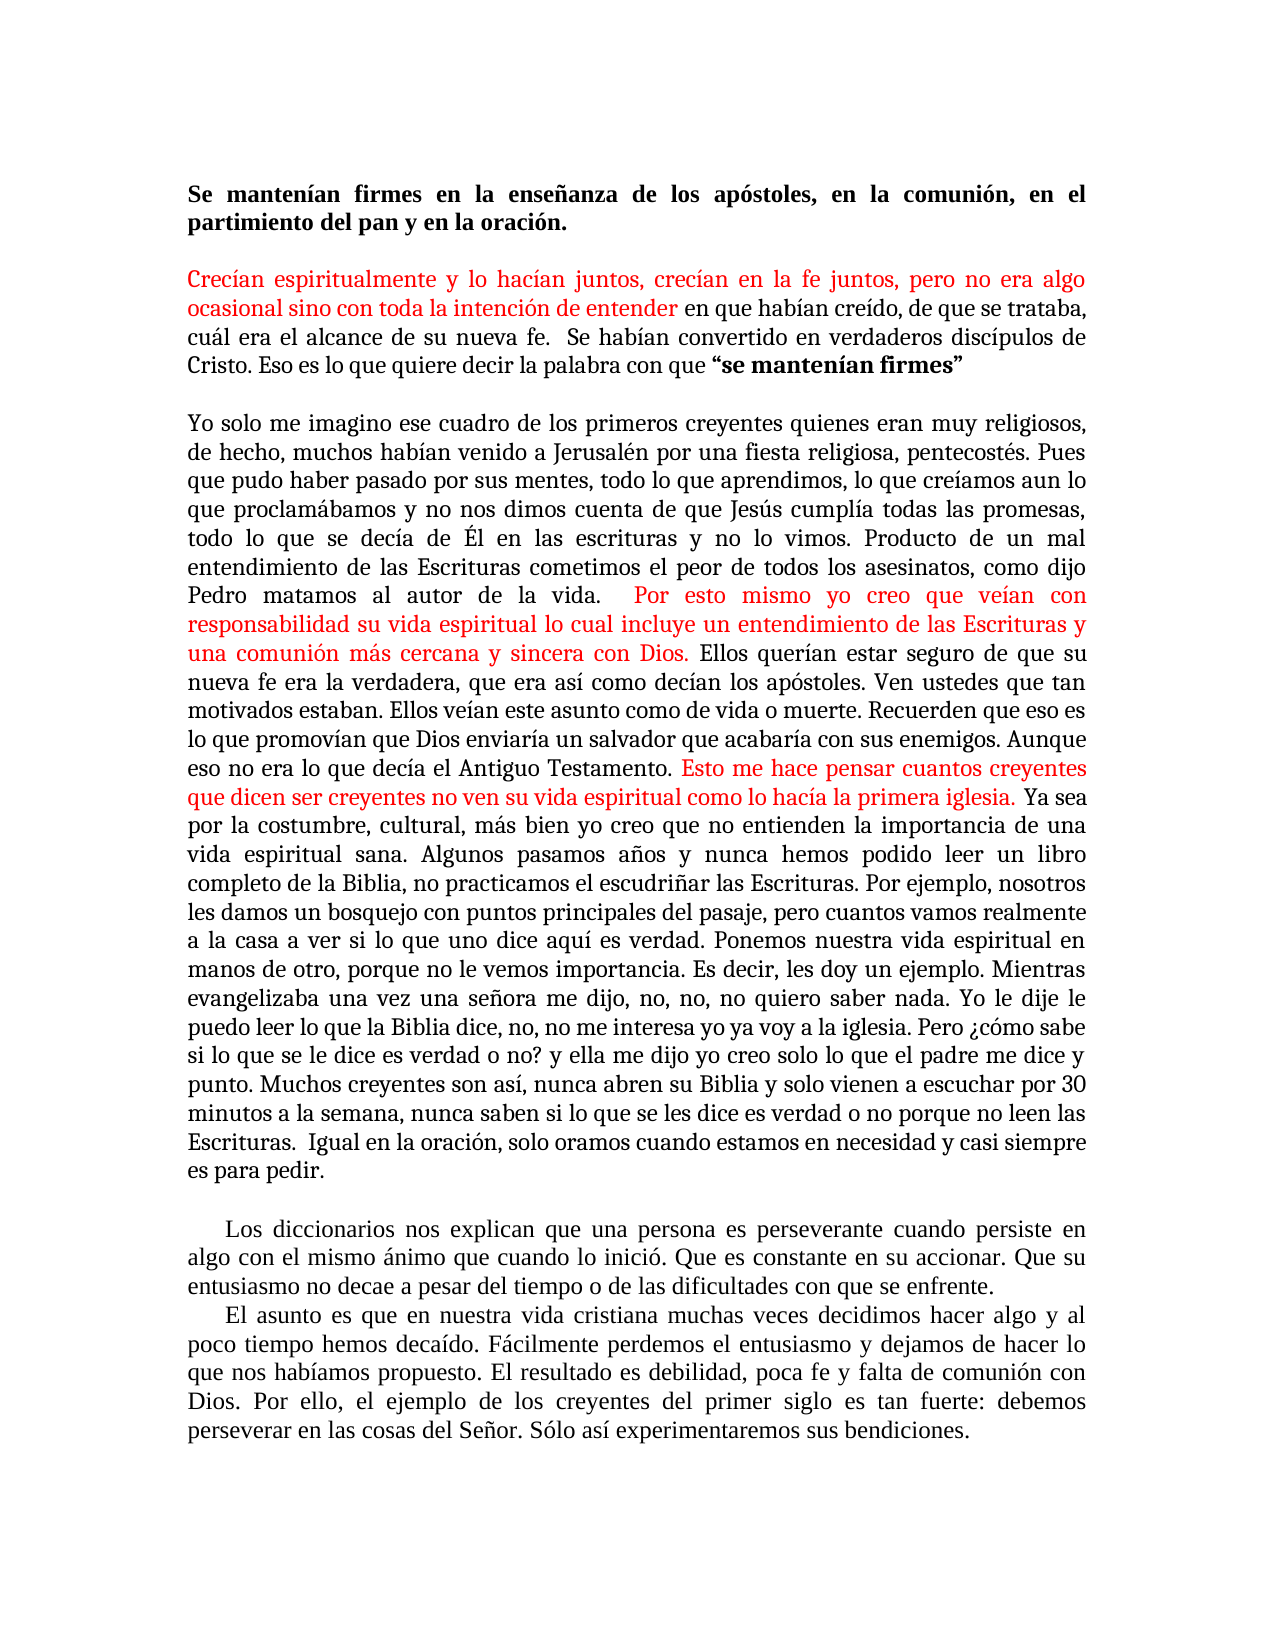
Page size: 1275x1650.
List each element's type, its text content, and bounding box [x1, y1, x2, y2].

text Se mantenían firmes en la enseñanza de los apóstoles, en la comunión, en el partimiento del pan y en la oración. [187, 179, 1087, 236]
text Crecían espiritualmente y lo hacían juntos, crecían en la fe juntos, pero no era algo ocasional sino con toda la intención de entender en que habían creído, de que se trataba, cuál era el alcance de su nueva fe. Se habían convertido en verdaderos discípulos de Cristo. Eso es lo que quiere decir la palabra con que “se mantenían firmes” [187, 265, 1087, 380]
text Los diccionarios nos explican que una persona es perseverante cuando persiste en algo con el mismo ánimo que cuando lo inició. Que es constante en su accionar. Que su entusiasmo no decae a pesar del tiempo o de las dificultades con que se enfrente. [187, 1214, 1087, 1300]
text Yo solo me imagino ese cuadro de los primeros creyentes quienes eran muy religiosos, de hecho, muchos habían venido a Jerusalén por una fiesta religiosa, pentecostés. Pues que pudo haber pasado por sus mentes, todo lo que aprendimos, lo que creíamos aun lo que proclamábamos y no nos dimos cuenta de que Jesús cumplía todas las promesas, todo lo que se decía de Él en las escrituras y no lo vimos. Producto de un mal entendimiento de las Escrituras cometimos el peor de todos los asesinatos, como dijo Pedro matamos al autor de la vida. Por esto mismo yo creo que veían con responsabilidad su vida espiritual lo cual incluye un entendimiento de las Escrituras y una comunión más cercana y sincera con Dios. Ellos querían estar seguro de que su nueva fe era la verdadera, que era así como decían los apóstoles. Ven ustedes que tan motivados estaban. Ellos veían este asunto como de vida o muerte. Recuerden que eso es lo que promovían que Dios enviaría un salvador que acabaría con sus enemigos. Aunque eso no era lo que decía el Antiguo Testamento. Esto me hace pensar cuantos creyentes que dicen ser creyentes no ven su vida espiritual como lo hacía la primera iglesia. Ya sea por la costumbre, cultural, más bien yo creo que no entienden la importancia de una vida espiritual sana. Algunos pasamos años y nunca hemos podido leer un libro completo de la Biblia, no practicamos el escudriñar las Escrituras. Por ejemplo, nosotros les damos un bosquejo con puntos principales del pasaje, pero cuantos vamos realmente a la casa a ver si lo que uno dice aquí es verdad. Ponemos nuestra vida espiritual en manos de otro, porque no le vemos importancia. Es decir, les doy un ejemplo. Mientras evangelizaba una vez una señora me dijo, no, no, no quiero saber nada. Yo le dije le puedo leer lo que la Biblia dice, no, no me interesa yo ya voy a la iglesia. Pero ¿cómo sabe si lo que se le dice es verdad o no? y ella me dijo yo creo solo lo que el padre me dice y punto. Muchos creyentes son así, nunca abren su Biblia y solo vienen a escuchar por 30 minutos a la semana, nunca saben si lo que se les dice es verdad o no porque no leen las Escrituras. Igual en la oración, solo oramos cuando estamos en necesidad y casi siempre es para pedir. [187, 409, 1087, 1185]
text El asunto es que en nuestra vida cristiana muchas veces decidimos hacer algo y al poco tiempo hemos decaído. Fácilmente perdemos el entusiasmo y dejamos de hacer lo que nos habíamos propuesto. El resultado es debilidad, poca fe y falta de comunión con Dios. Por ello, el ejemplo de los creyentes del primer siglo es tan fuerte: debemos perseverar en las cosas del Señor. Sólo así experimentaremos sus bendiciones. [187, 1300, 1087, 1444]
